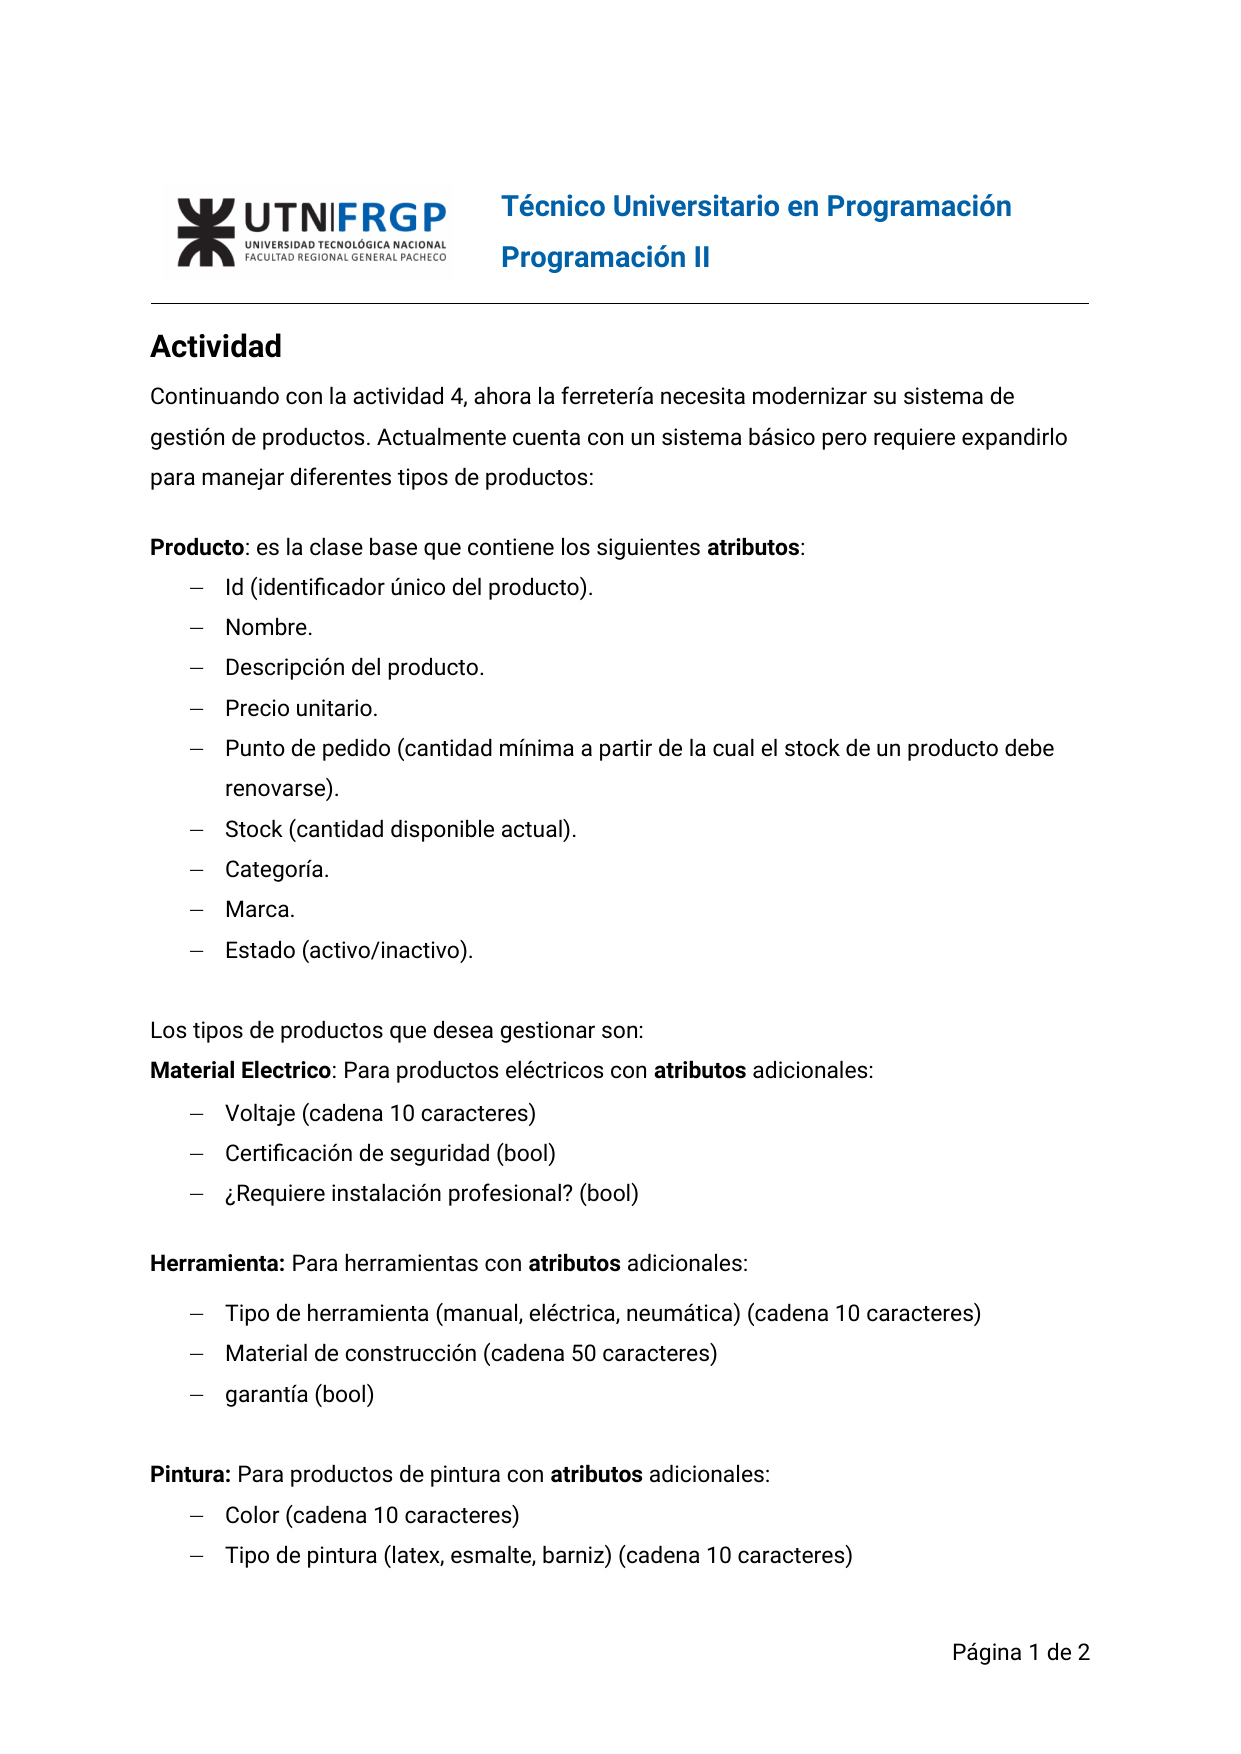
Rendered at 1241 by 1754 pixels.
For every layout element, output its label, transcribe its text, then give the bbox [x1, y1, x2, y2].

text Los tipos de productos que desea gestionar son: [150, 1017, 1090, 1044]
list Tipo de herramienta (manual, eléctrica, neumática) (cadena 10 caracteres) [187, 1300, 1090, 1327]
list Color (cadena 10 caracteres) [187, 1502, 1090, 1529]
text Herramienta: Para herramientas con atributos adicionales: [291, 1250, 1090, 1277]
list Descripción del producto. [187, 654, 1090, 681]
list Certificación de seguridad (bool) [187, 1140, 1090, 1167]
list Id (identificador único del producto). [187, 574, 1090, 601]
list Estado (activo/inactivo). [187, 937, 1090, 964]
text Material Electrico: Para productos eléctricos con atributos adicionales: [150, 1058, 337, 1084]
list Categoría. [187, 856, 1090, 883]
picture [161, 184, 453, 280]
list Stock (cantidad disponible actual). [187, 816, 1090, 843]
list Nombre. [187, 614, 1090, 641]
list Tipo de pintura (latex, esmalte, barniz) (cadena 10 caracteres) [187, 1542, 1090, 1569]
list Punto de pedido (cantidad mínima a partir de la cual el stock de un producto debe renovarse). [187, 735, 1090, 802]
list Precio unitario. [187, 695, 1090, 722]
table_header Técnico Universitario en Programación Programación II [490, 174, 1089, 303]
table_header [151, 174, 490, 303]
text Herramienta: Para herramientas con atributos adicionales: [150, 1250, 285, 1277]
list Material de construcción (cadena 50 caracteres) [187, 1341, 1090, 1367]
text Producto: es la clase base que contiene los siguientes atributos: [150, 534, 1090, 561]
text Actividad [150, 328, 1090, 365]
text Continuando con la actividad 4, ahora la ferretería necesita modernizar su sistema de gestión de productos. Actualmente cuenta con un sistema básico pero requiere expandirlo para manejar diferentes tipos de productos: [150, 383, 1090, 491]
list Voltaje (cadena 10 caracteres) [187, 1100, 1090, 1127]
list Marca. [187, 896, 1090, 923]
text Material Electrico: Para productos eléctricos con atributos adicionales: [343, 1058, 1090, 1084]
text Pintura: Para productos de pintura con atributos adicionales: [150, 1461, 1090, 1488]
list ¿Requiere instalación profesional? (bool) [187, 1180, 1090, 1207]
list garantía (bool) [187, 1381, 1090, 1408]
